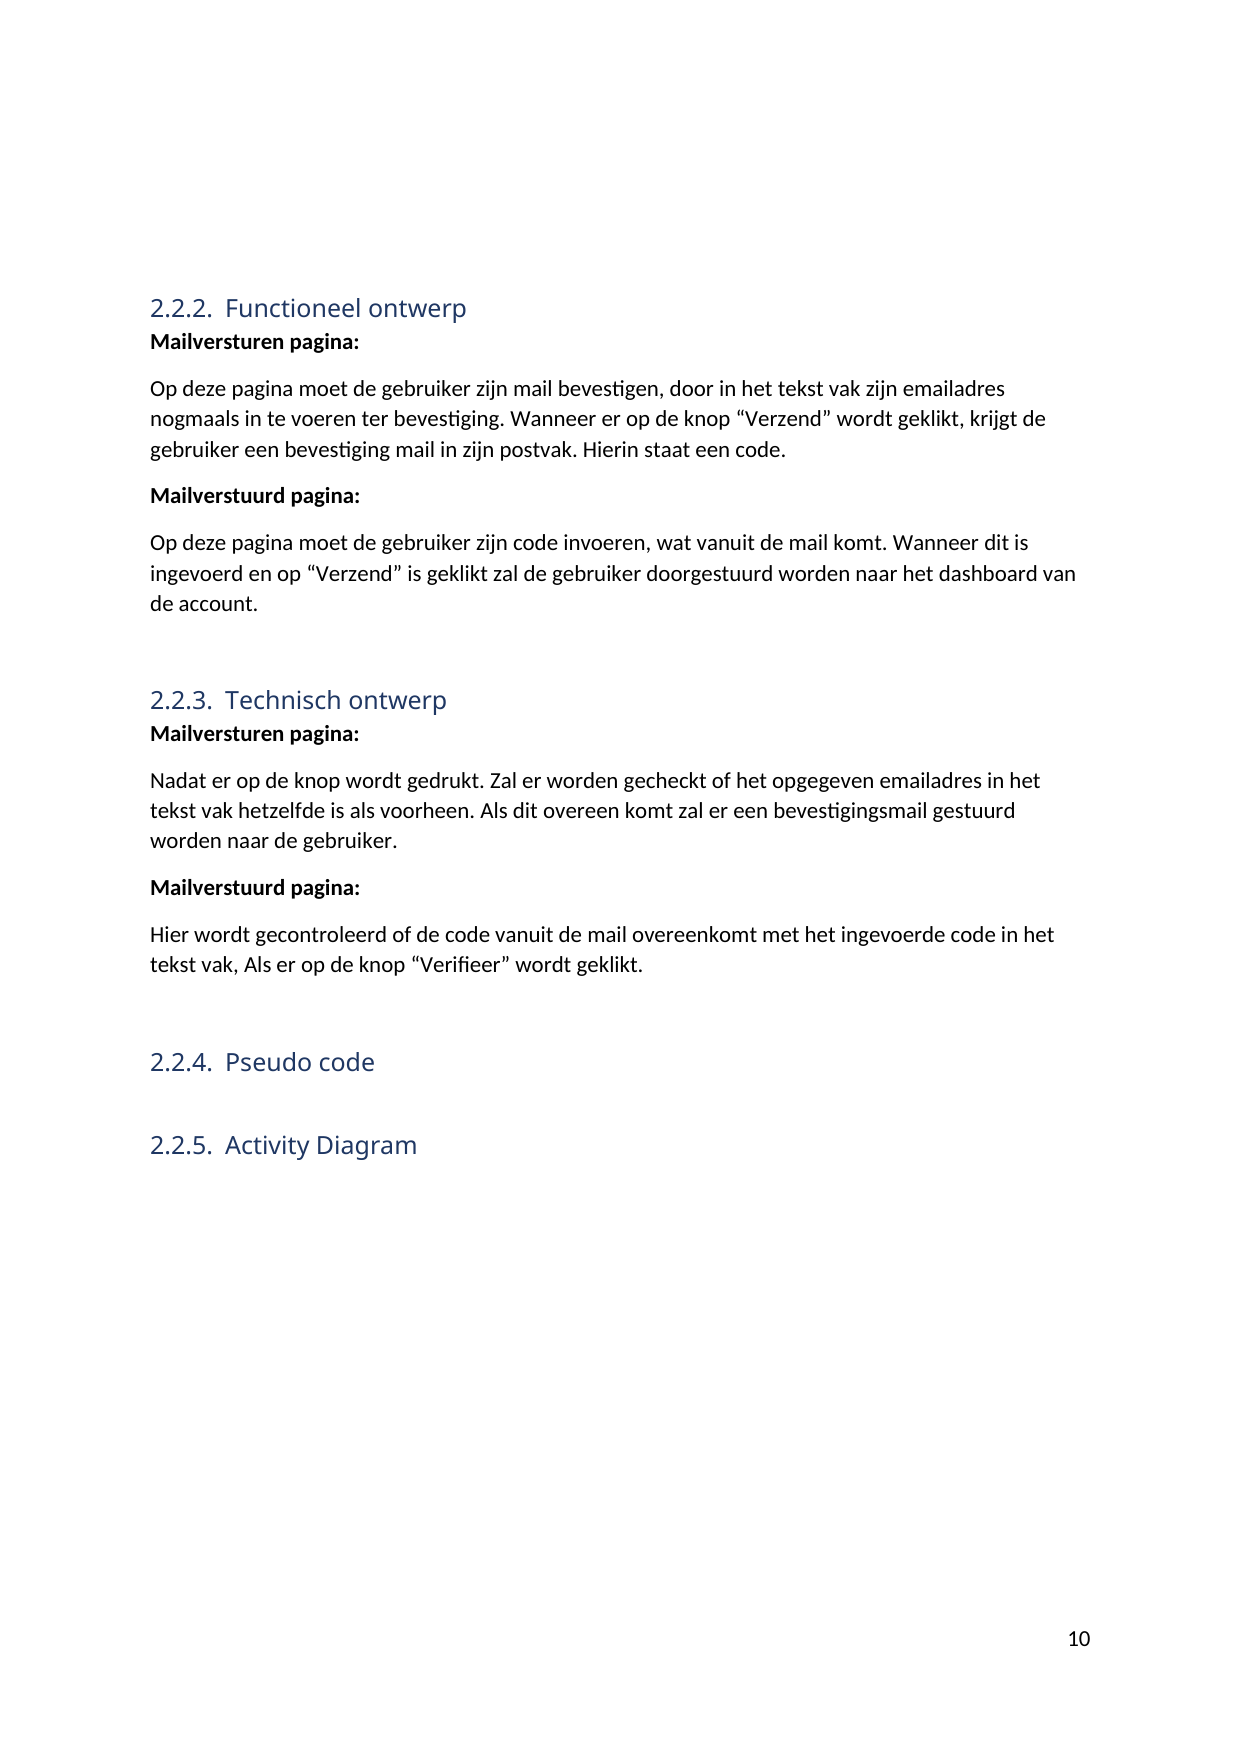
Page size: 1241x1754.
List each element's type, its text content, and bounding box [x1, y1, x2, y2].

subtitle 2.2.5. Activity Diagram [150, 1128, 1090, 1162]
text Mailverstuurd pagina: [150, 482, 1090, 509]
subtitle 2.2.4. Pseudo code [150, 1044, 1090, 1078]
text Mailversturen pagina: [150, 327, 1090, 355]
subtitle 2.2.3. Technisch ontwerp [150, 683, 1090, 717]
text Mailversturen pagina: [150, 719, 1090, 747]
text Op deze pagina moet de gebruiker zijn mail bevestigen, door in het tekst vak zijn emailadres nogmaals in te voeren ter bevestiging. Wanneer er op de knop “Verzend” wordt geklikt, krijgt de gebruiker een bevestiging mail in zijn postvak. Hierin staat een code. [150, 374, 1090, 463]
text Op deze pagina moet de gebruiker zijn code invoeren, wat vanuit de mail komt. Wanneer dit is ingevoerd en op “Verzend” is geklikt zal de gebruiker doorgestuurd worden naar het dashboard van de account. [150, 528, 1090, 617]
subtitle 2.2.2. Functioneel ontwerp [150, 291, 1090, 325]
text Hier wordt gecontroleerd of de code vanuit de mail overeenkomt met het ingevoerde code in het tekst vak, Als er op de knop “Verifieer” wordt geklikt. [150, 920, 1090, 979]
text Nadat er op de knop wordt gedrukt. Zal er worden gecheckt of het opgegeven emailadres in het tekst vak hetzelfde is als voorheen. Als dit overeen komt zal er een bevestigingsmail gestuurd worden naar de gebruiker. [150, 766, 1090, 855]
text Mailverstuurd pagina: [150, 873, 1090, 902]
